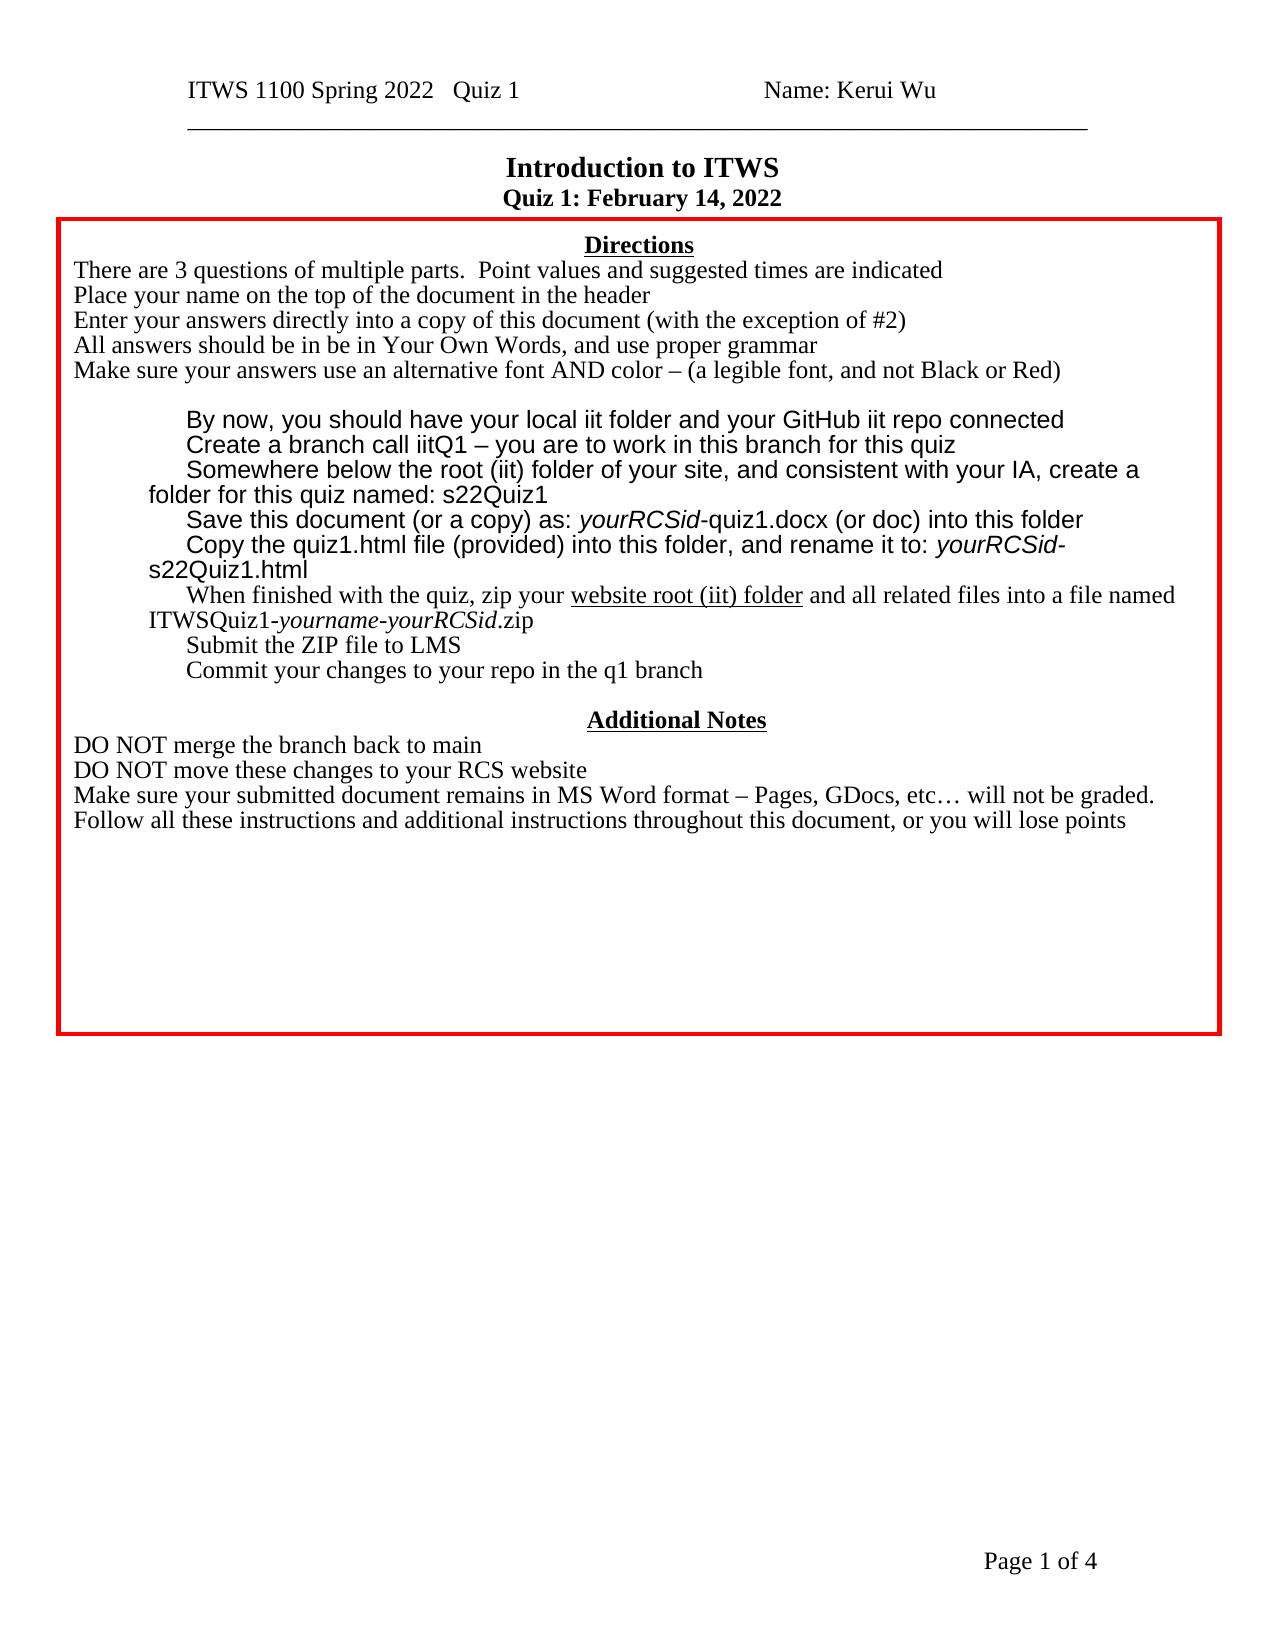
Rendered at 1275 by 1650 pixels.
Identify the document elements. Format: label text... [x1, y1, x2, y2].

title Quiz 1: February 14, 2022 [187, 183, 1097, 212]
title Introduction to ITWS [187, 150, 1097, 183]
